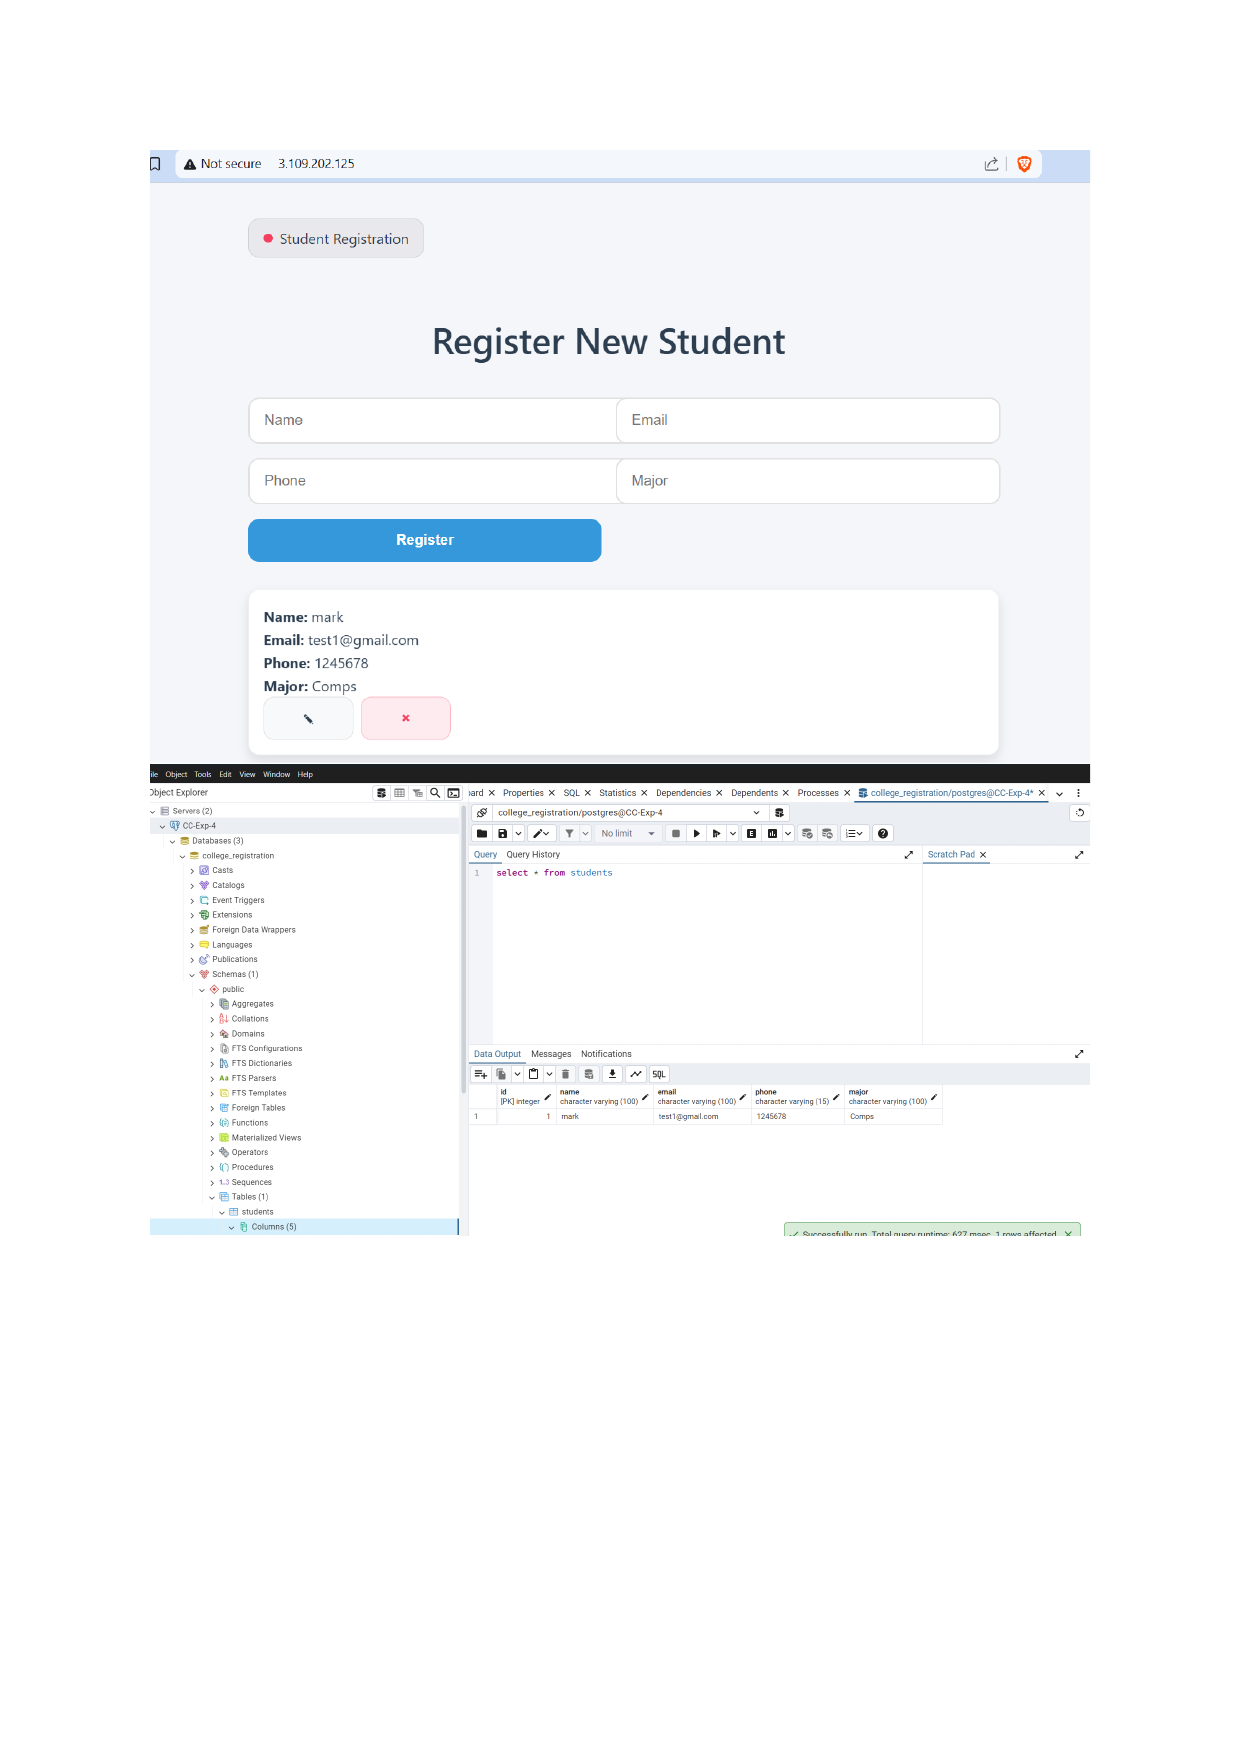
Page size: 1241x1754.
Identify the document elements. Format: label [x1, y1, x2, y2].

picture [150, 150, 1091, 763]
picture [150, 764, 1091, 1236]
